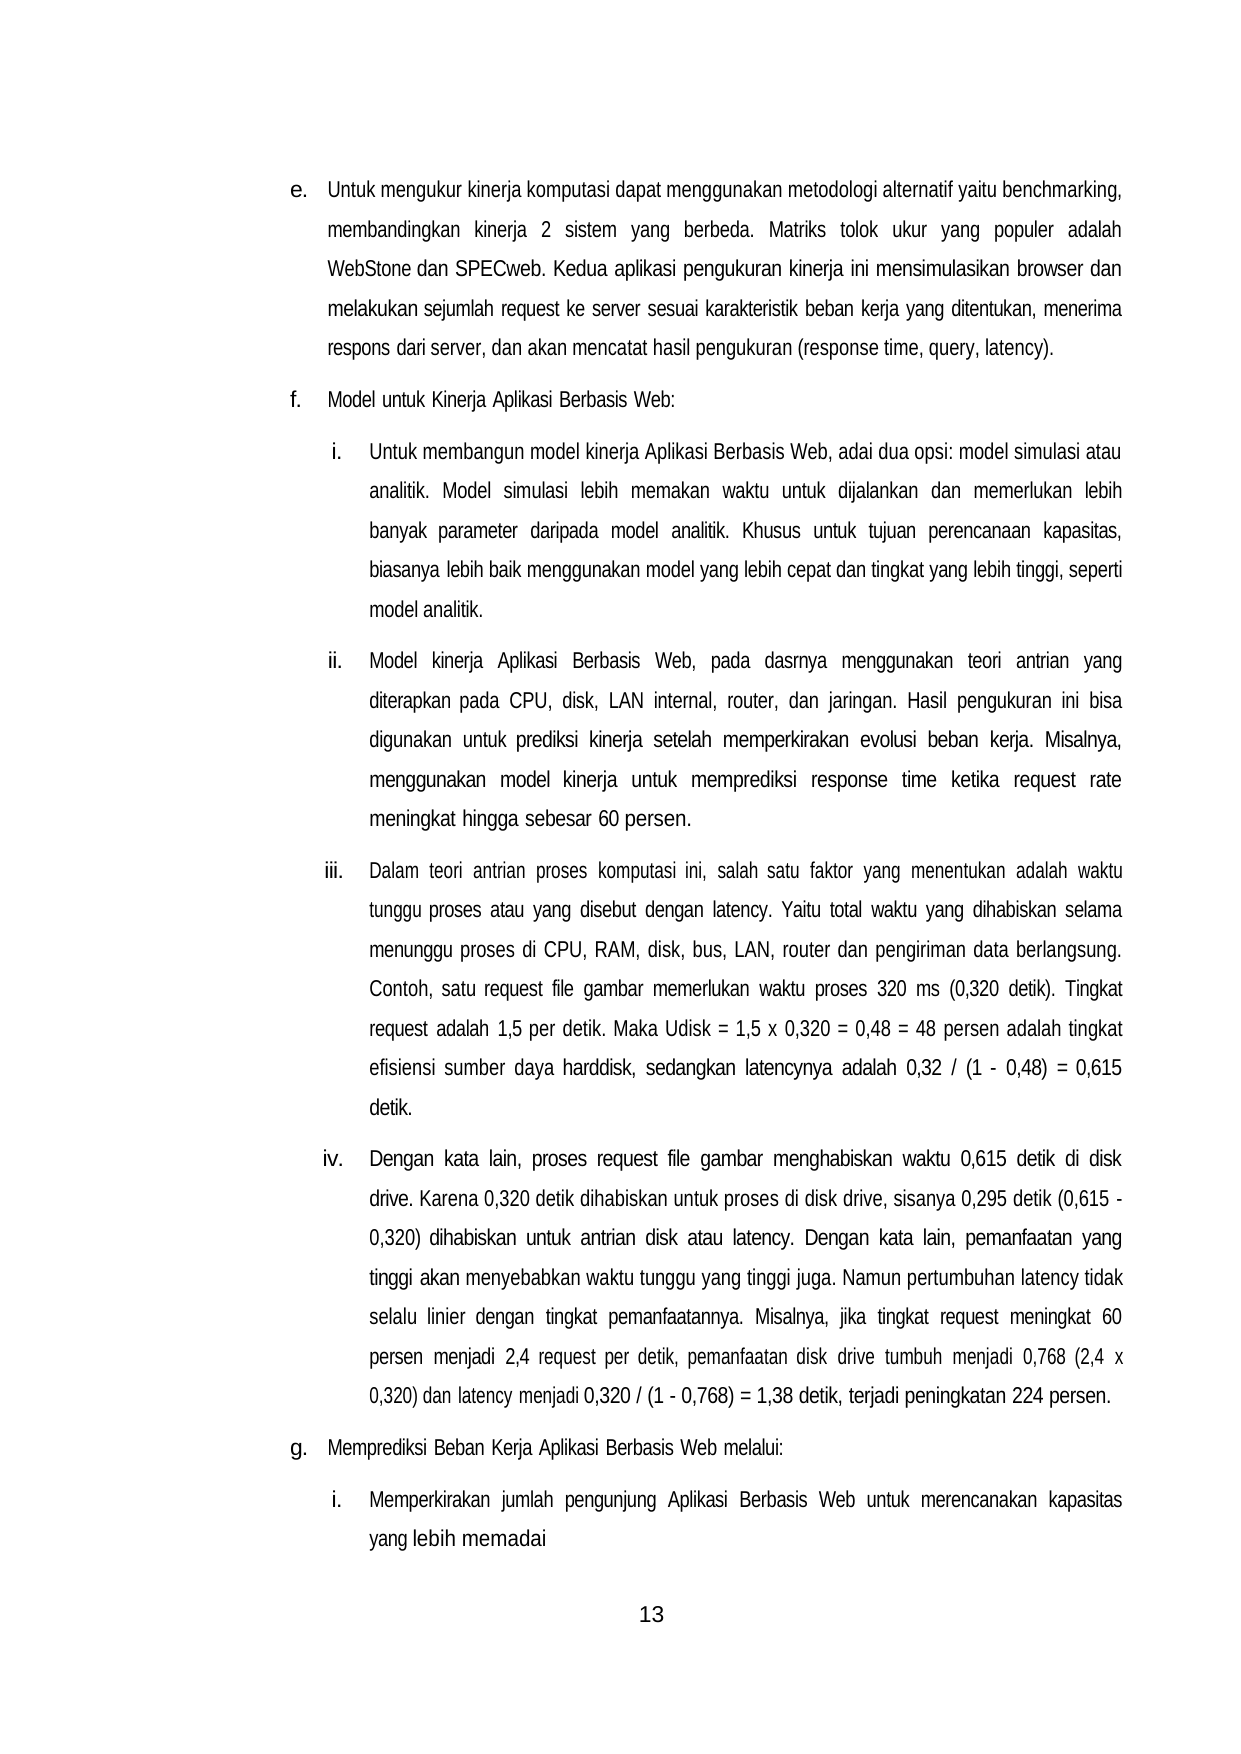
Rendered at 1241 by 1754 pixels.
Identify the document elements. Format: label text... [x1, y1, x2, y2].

list Memperkirakan jumlah pengunjung Aplikasi Berbasis Web untuk merencanakan kapasitas yang lebih memadai [331, 1486, 1123, 1551]
list Model untuk Kinerja Aplikasi Berbasis Web: [290, 386, 1203, 412]
list Untuk mengukur kinerja komputasi dapat menggunakan metodologi alternatif yaitu benchmarking, membandingkan kinerja 2 sistem yang berbeda. Matriks tolok ukur yang populer adalah WebStone dan SPECweb. Kedua aplikasi pengukuran kinerja ini mensimulasikan browser dan melakukan sejumlah request ke server sesuai karakteristik beban kerja yang ditentukan, menerima respons dari server, dan akan mencatat hasil pengukuran (response time, query, latency). [290, 176, 1123, 361]
list Dengan kata lain, proses request file gambar menghabiskan waktu 0,615 detik di disk drive. Karena 0,320 detik dihabiskan untuk proses di disk drive, sisanya 0,295 detik (0,615 - 0,320) dihabiskan untuk antrian disk atau latency. Dengan kata lain, pemanfaatan yang tinggi akan menyebabkan waktu tunggu yang tinggi juga. Namun pertumbuhan latency tidak selalu linier dengan tingkat pemanfaatannya. Misalnya, jika tingkat request meningkat 60 persen menjadi 2,4 request per detik, pemanfaatan disk drive tumbuh menjadi 0,768 (2,4 x 0,320) dan latency menjadi 0,320 / (1 - 0,768) = 1,38 detik, terjadi peningkatan 224 persen. [322, 1145, 1123, 1408]
list Memprediksi Beban Kerja Aplikasi Berbasis Web melalui: [290, 1434, 1203, 1460]
list Dalam teori antrian proses komputasi ini, salah satu faktor yang menentukan adalah waktu tunggu proses atau yang disebut dengan latency. Yaitu total waktu yang dihabiskan selama menunggu proses di CPU, RAM, disk, bus, LAN, router dan pengiriman data berlangsung. Contoh, satu request file gambar memerlukan waktu proses 320 ms (0,320 detik). Tingkat request adalah 1,5 per detik. Maka Udisk = 1,5 x 0,320 = 0,48 = 48 persen adalah tingkat efisiensi sumber daya harddisk, sedangkan latencynya adalah 0,32 / (1 - 0,48) = 0,615 detik. [324, 857, 1123, 1120]
list Model kinerja Aplikasi Berbasis Web, pada dasrnya menggunakan teori antrian yang diterapkan pada CPU, disk, LAN internal, router, dan jaringan. Hasil pengukuran ini bisa digunakan untuk prediksi kinerja setelah memperkirakan evolusi beban kerja. Misalnya, menggunakan model kinerja untuk memprediksi response time ketika request rate meningkat hingga sebesar 60 persen. [328, 647, 1123, 832]
list Untuk membangun model kinerja Aplikasi Berbasis Web, adai dua opsi: model simulasi atau analitik. Model simulasi lebih memakan waktu untuk dijalankan dan memerlukan lebih banyak parameter daripada model analitik. Khusus untuk tujuan perencanaan kapasitas, biasanya lebih baik menggunakan model yang lebih cepat dan tingkat yang lebih tinggi, seperti model analitik. [331, 438, 1123, 622]
